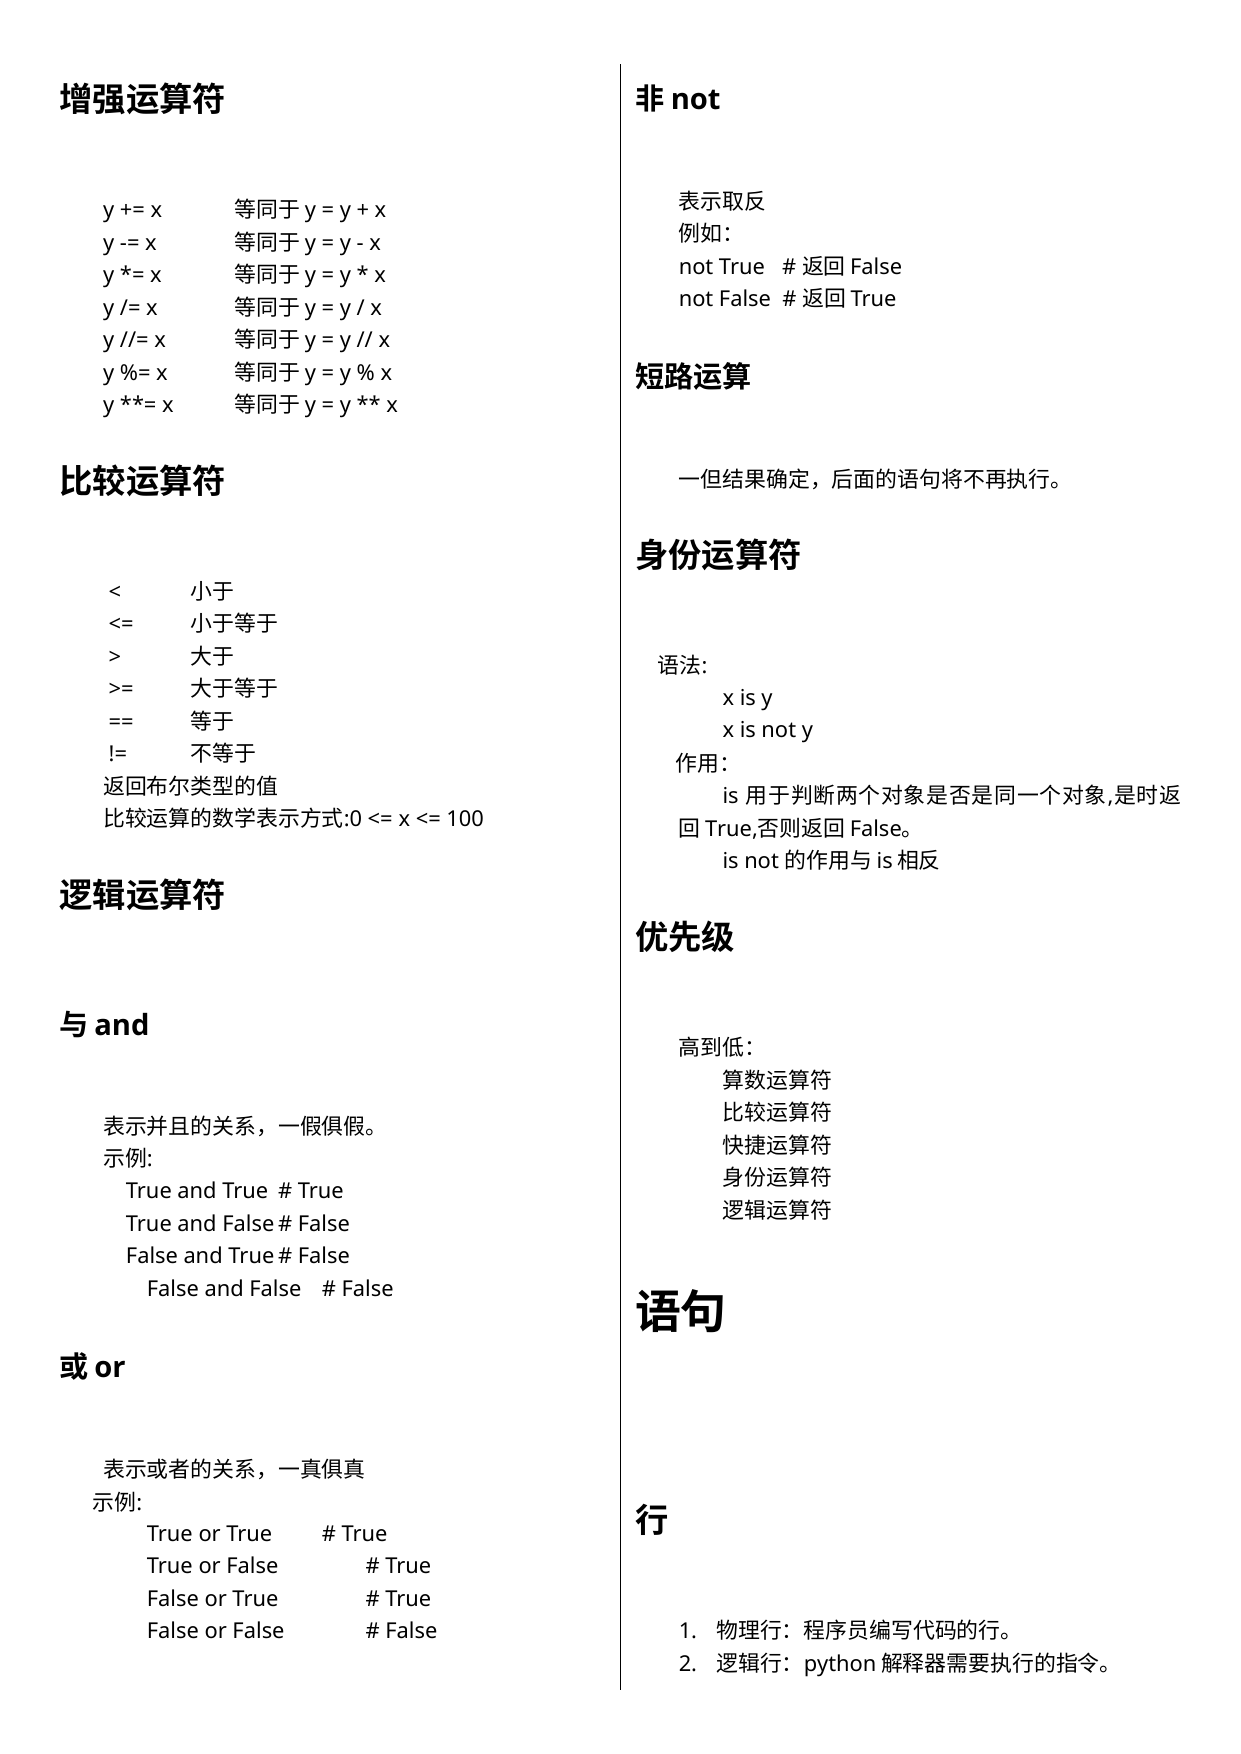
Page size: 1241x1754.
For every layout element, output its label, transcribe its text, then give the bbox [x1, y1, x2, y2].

text > 大于 [59, 638, 605, 671]
text y %= x 等同于 y = y % x [59, 354, 605, 387]
text 表示或者的关系，一真俱真 [59, 1452, 605, 1484]
text 表示取反 [635, 183, 1181, 216]
subtitle 语句 [635, 1260, 1181, 1358]
list 物理行：程序员编写代码的行。 [678, 1613, 1181, 1645]
subtitle 逻辑运算符 [59, 861, 605, 926]
text 身份运算符 [678, 1160, 1181, 1192]
text 表示并且的关系，一假俱假。 [59, 1109, 605, 1141]
text not True # 返回False [635, 248, 1181, 281]
text x is not y [635, 713, 1181, 746]
text 作用： [635, 746, 1181, 778]
text True and False # False [59, 1206, 605, 1239]
subtitle 优先级 [635, 903, 1181, 968]
text 比较运算符 [678, 1095, 1181, 1127]
text 快捷运算符 [678, 1127, 1181, 1160]
subtitle 增强运算符 [59, 64, 605, 129]
subtitle 比较运算符 [59, 446, 605, 511]
text 例如： [635, 216, 1181, 248]
text >= 大于等于 [59, 671, 605, 703]
subtitle 非 not [635, 64, 1181, 129]
text != 不等于 [59, 736, 605, 768]
text False or True # True [103, 1582, 605, 1614]
text 返回布尔类型的值 [59, 768, 605, 801]
text is 用于判断两个对象是否是同一个对象,是时返回True,否则返回False。 [678, 778, 1181, 843]
text y -= x 等同于 y = y - x [59, 224, 605, 257]
subtitle 短路运算 [635, 342, 1181, 407]
text False or False # False [103, 1614, 605, 1647]
text 示例: [59, 1141, 605, 1174]
text y /= x 等同于 y = y / x [59, 289, 605, 322]
text 比较运算的数学表示方式:0 <= x <= 100 [59, 801, 605, 833]
text not False # 返回True [635, 281, 1181, 313]
text 算数运算符 [678, 1062, 1181, 1095]
text x is y [635, 681, 1181, 713]
subtitle 行 [635, 1486, 1181, 1551]
text 高到低： [635, 1030, 1181, 1062]
text y **= x 等同于 y = y ** x [59, 387, 605, 419]
list 逻辑行：python解释器需要执行的指令。 [678, 1645, 1181, 1678]
text 示例: [59, 1484, 605, 1517]
text y += x 等同于 y = y + x [59, 192, 605, 224]
text == 等于 [59, 703, 605, 736]
text False and False # False [103, 1271, 605, 1304]
text is not 的作用与is相反 [635, 843, 1181, 876]
text < 小于 [59, 573, 605, 606]
text 一但结果确定，后面的语句将不再执行。 [635, 461, 1181, 494]
text 逻辑运算符 [678, 1192, 1181, 1225]
text False and True # False [59, 1239, 605, 1271]
subtitle 或or [59, 1333, 605, 1398]
text y *= x 等同于 y = y * x [59, 257, 605, 289]
text <= 小于等于 [59, 606, 605, 638]
text True or True # True [103, 1517, 605, 1549]
text 语法: [635, 648, 1181, 681]
text y //= x 等同于 y = y // x [59, 322, 605, 354]
subtitle 身份运算符 [635, 521, 1181, 586]
text True and True # True [59, 1174, 605, 1206]
text True or False # True [103, 1549, 605, 1582]
subtitle 与and [59, 990, 605, 1055]
